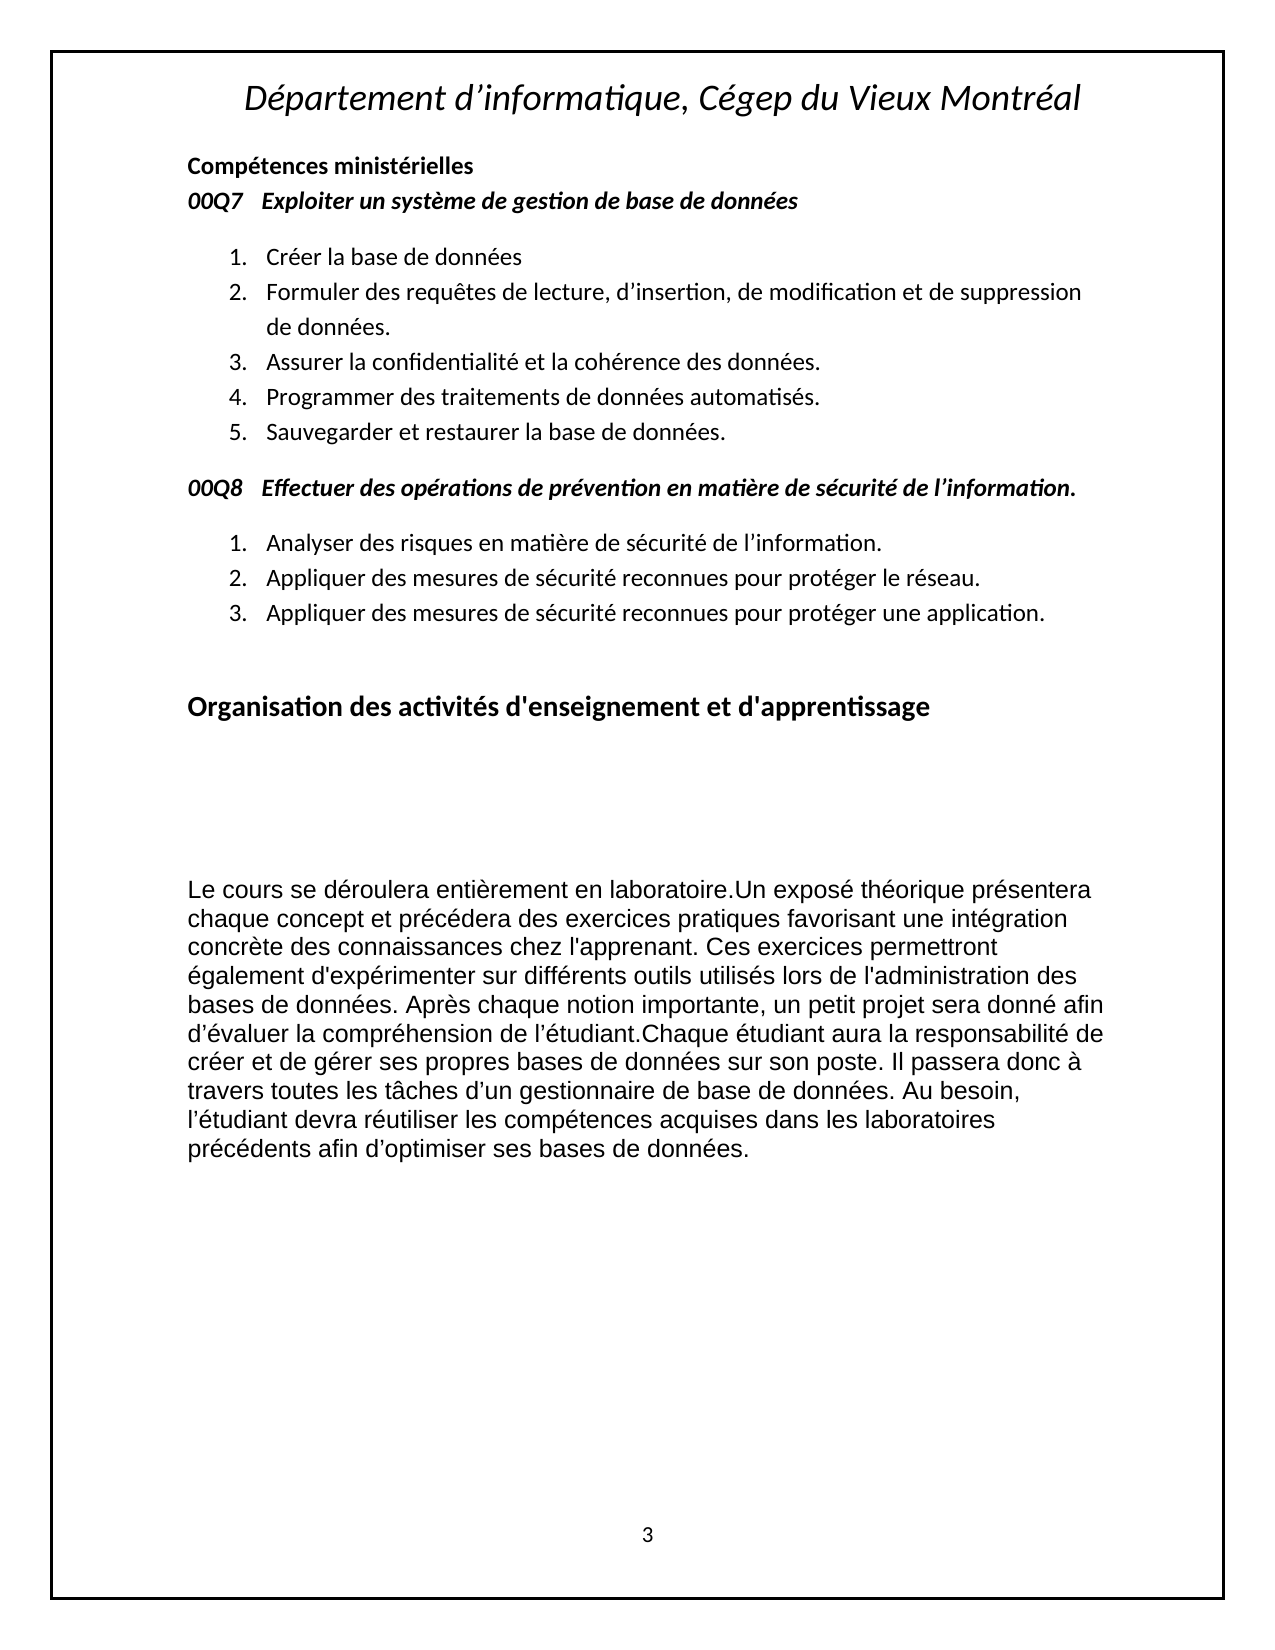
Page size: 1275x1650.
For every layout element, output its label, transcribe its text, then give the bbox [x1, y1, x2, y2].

list Appliquer des mesures de sécurité reconnues pour protéger une application. [228, 597, 1107, 628]
list Programmer des traitements de données automatisés. [228, 381, 1107, 411]
text 00Q8 Effectuer des opérations de prévention en matière de sécurité de l’information. [187, 472, 1086, 502]
text Compétences ministérielles [187, 150, 1107, 181]
list Assurer la confidentialité et la cohérence des données. [228, 346, 1107, 376]
list Formuler des requêtes de lecture, d’insertion, de modification et de suppression de données. [228, 276, 1107, 341]
subtitle Organisation des activités d'enseignement et d'apprentissage [187, 688, 1107, 753]
list Créer la base de données [228, 241, 1107, 271]
text 00Q7 Exploiter un système de gestion de base de données [187, 185, 1086, 216]
list Analyser des risques en matière de sécurité de l’information. [228, 527, 1107, 558]
list Sauvegarder et restaurer la base de données. [228, 416, 1107, 446]
list Appliquer des mesures de sécurité reconnues pour protéger le réseau. [228, 562, 1107, 593]
